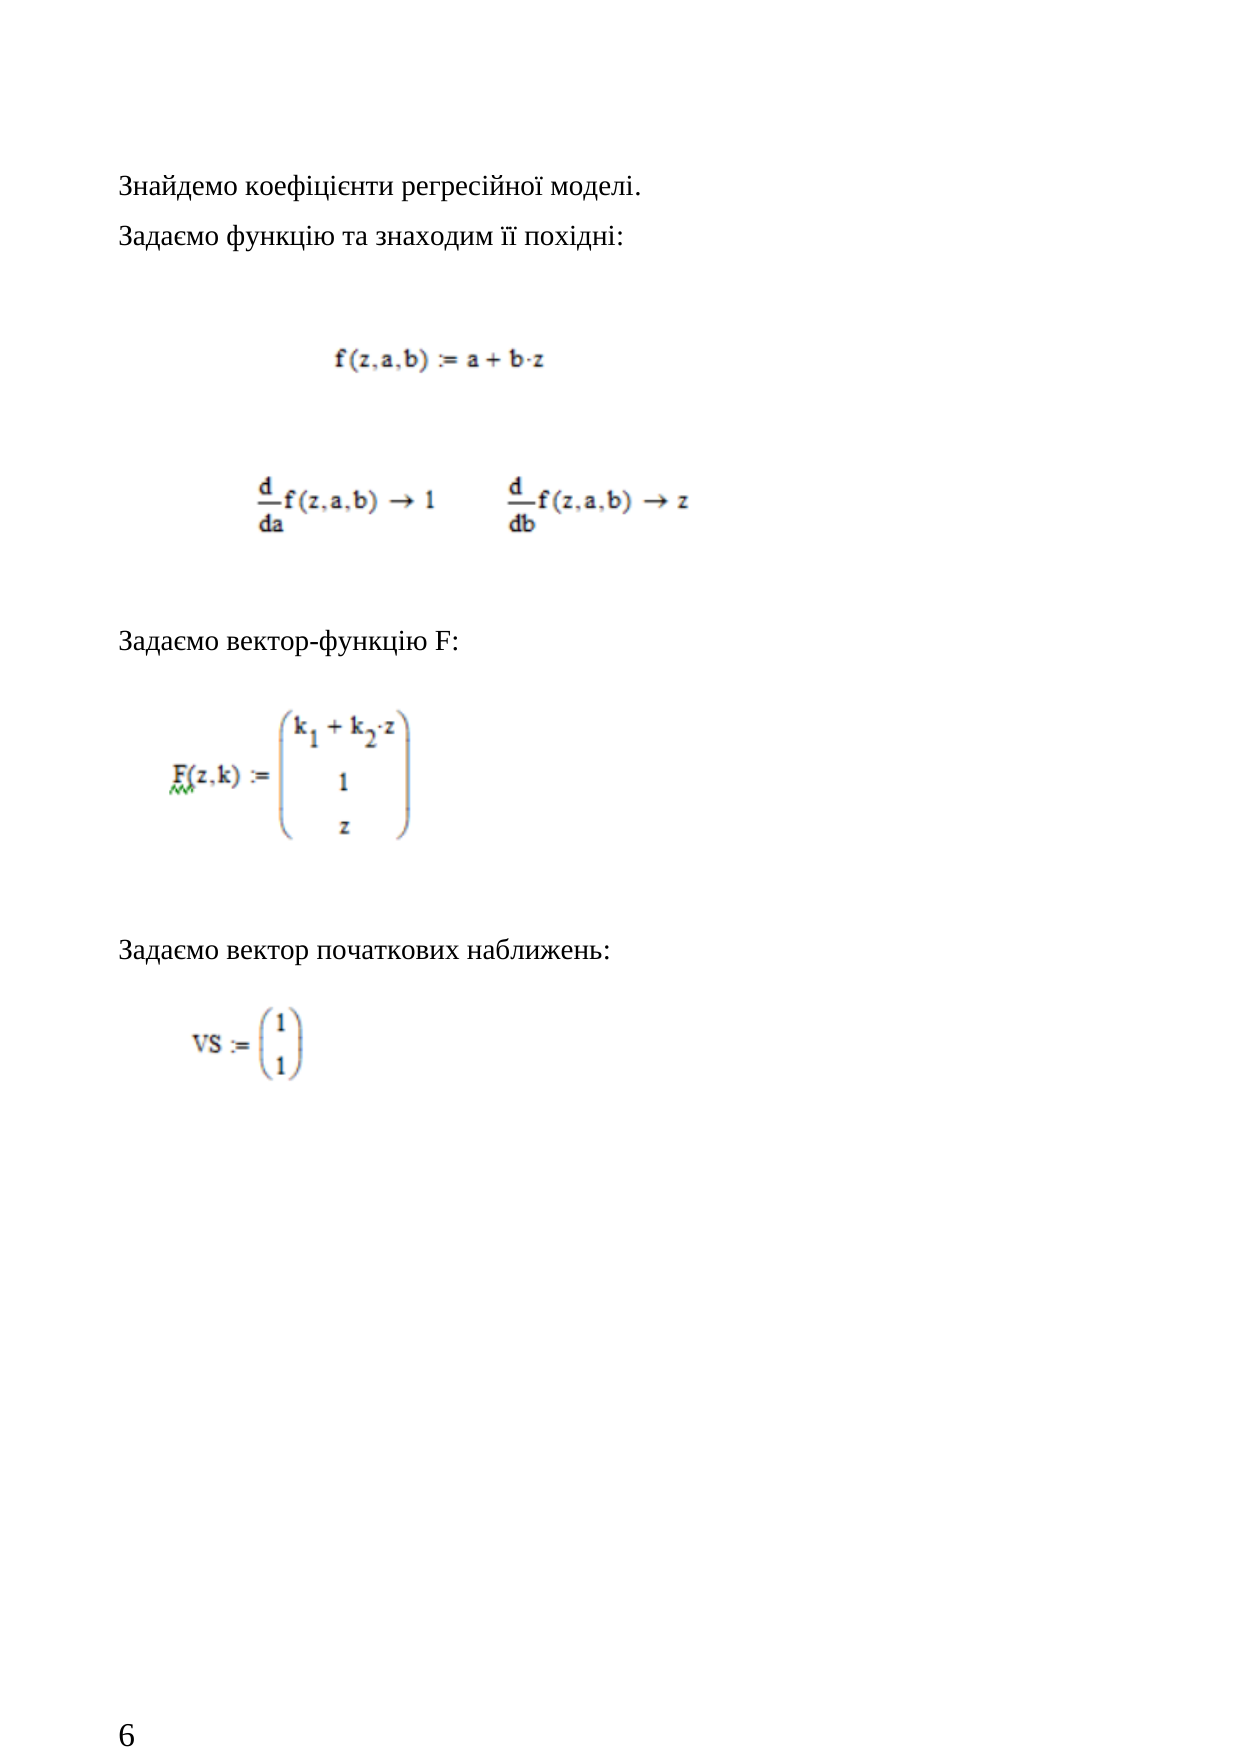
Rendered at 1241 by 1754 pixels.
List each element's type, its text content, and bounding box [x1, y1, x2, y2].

text Задаємо функцію та знаходим її похідні: [118, 218, 1122, 252]
text Задаємо вектор-функцію F: [118, 623, 1122, 656]
picture [118, 673, 512, 916]
text Знайдемо коефіцієнти регресійної моделі. [118, 168, 1122, 202]
text Задаємо вектор початкових наближень: [118, 932, 1122, 966]
picture [118, 982, 369, 1089]
picture [118, 268, 809, 607]
